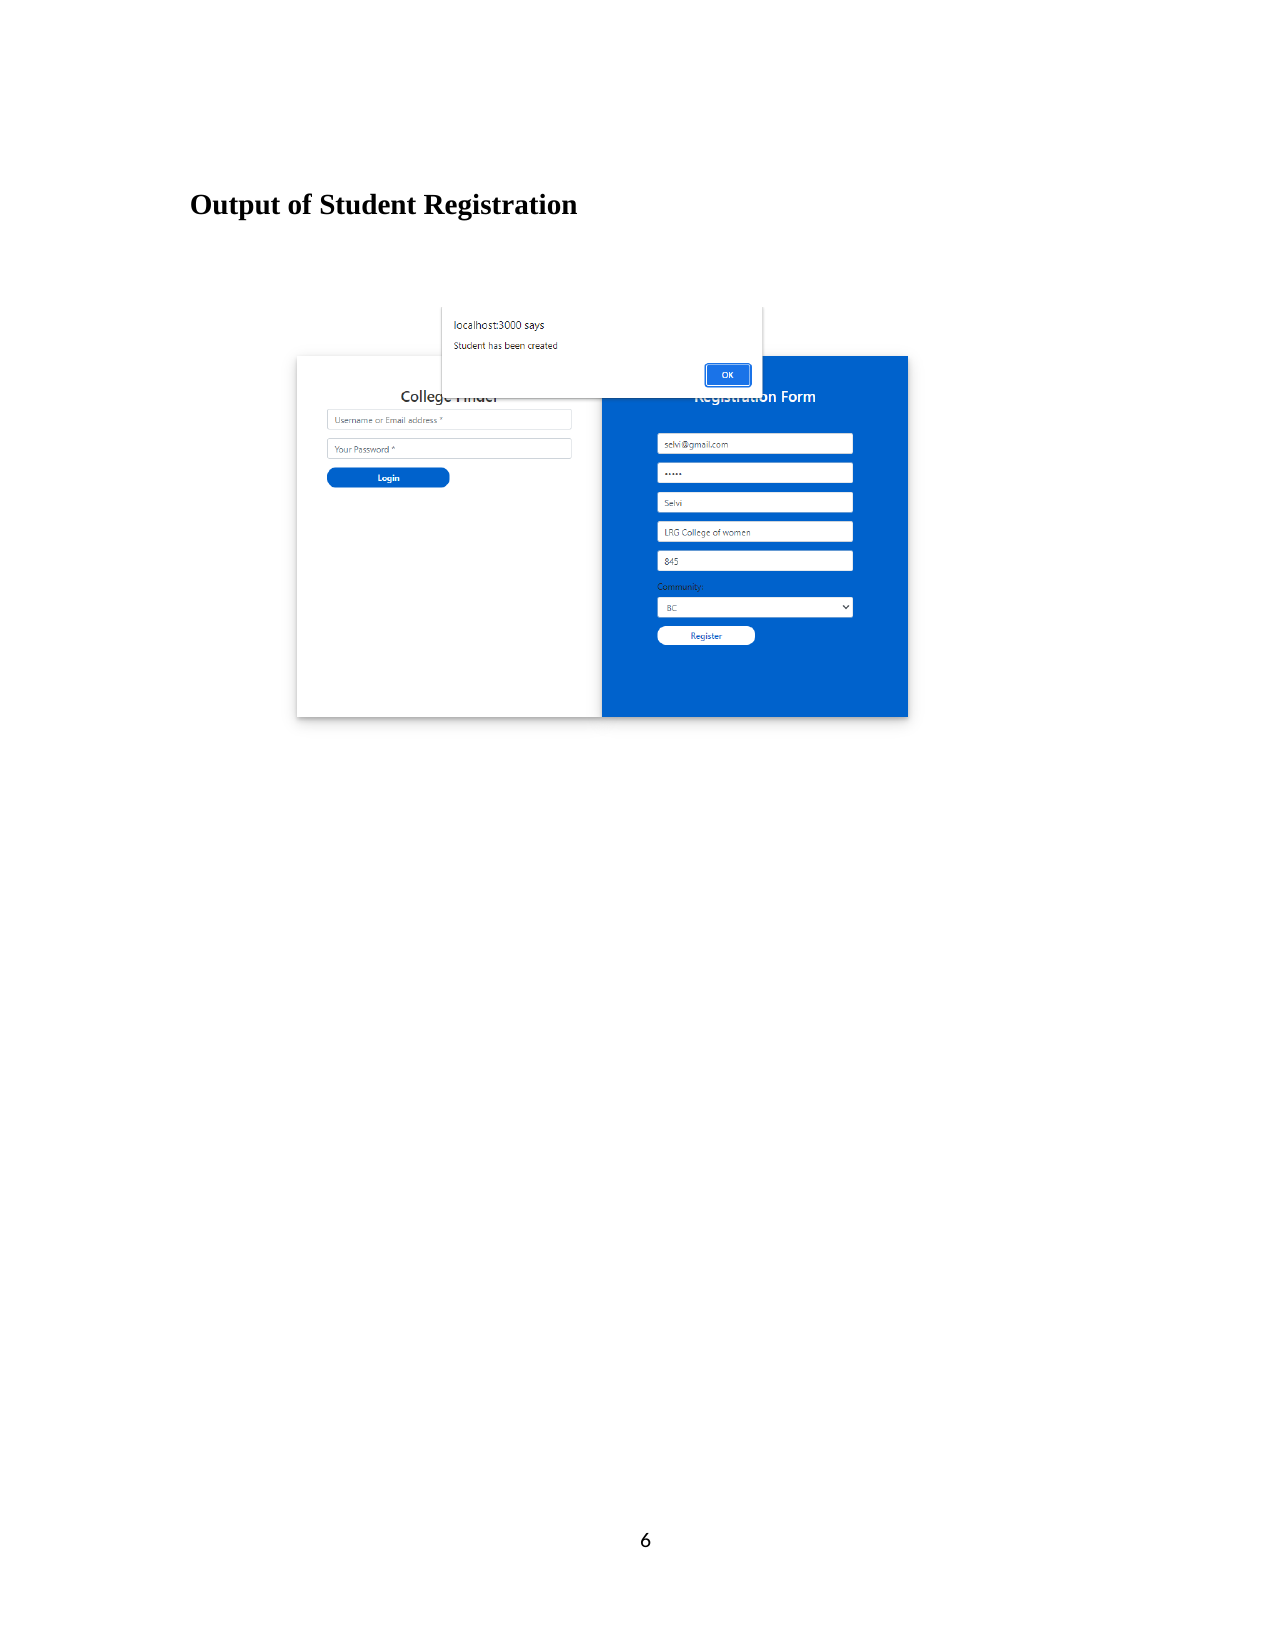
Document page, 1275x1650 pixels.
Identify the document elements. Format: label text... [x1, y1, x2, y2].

picture [114, 307, 1090, 856]
text Output of Student Registration [114, 187, 1179, 221]
